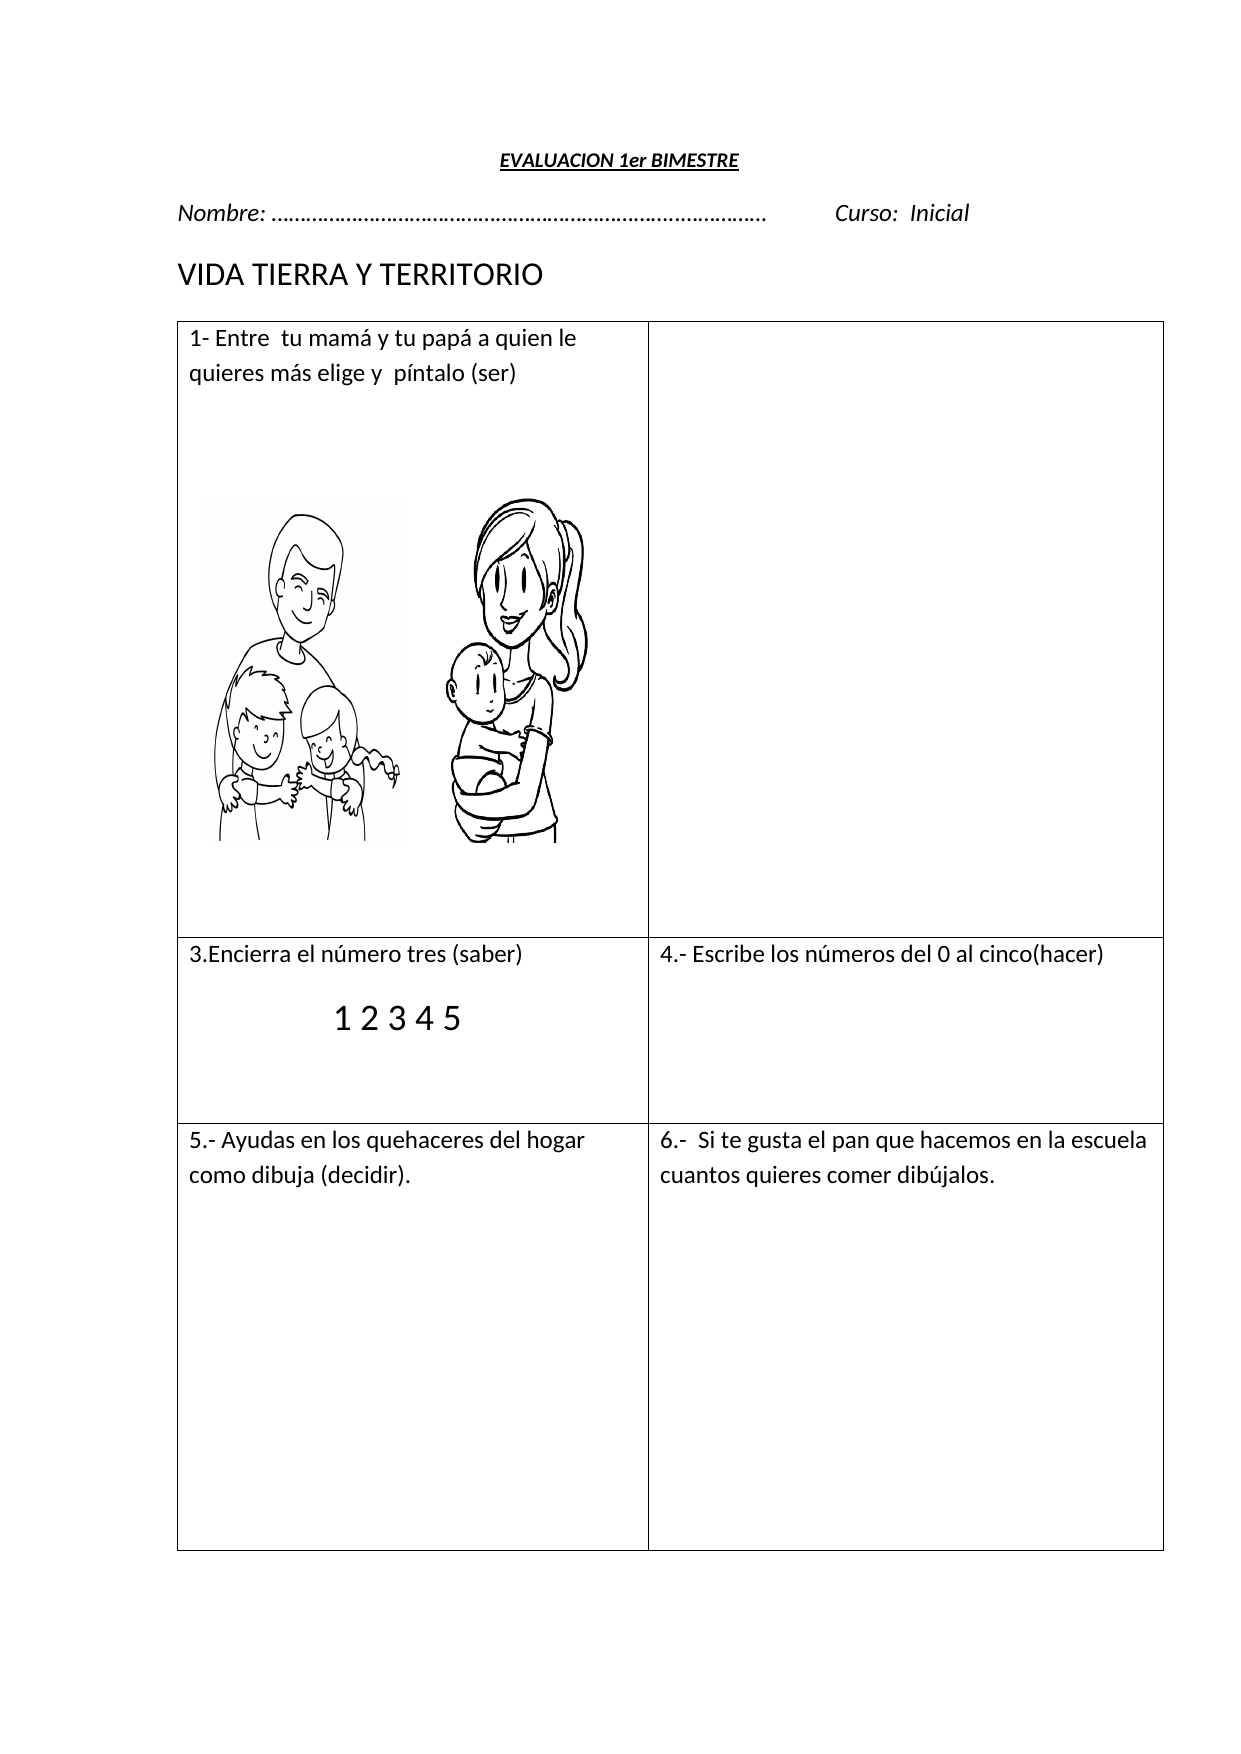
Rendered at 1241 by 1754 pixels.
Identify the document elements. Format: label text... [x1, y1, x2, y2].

table_cell 5.- Ayudas en los quehaceres del hogar como dibuja (decidir). [178, 1124, 648, 1549]
table_cell 3.Encierra el número tres (saber) 1 2 3 4 5 [178, 938, 648, 1123]
table_header [649, 322, 1163, 937]
text EVALUACION 1er BIMESTRE [177, 148, 1063, 173]
table_cell 4.- Escribe los números del 0 al cinco(hacer) [649, 938, 1163, 1123]
picture [430, 480, 615, 843]
table_header 1- Entre tu mamá y tu papá a quien le quieres más elige y píntalo (ser) [178, 322, 648, 937]
text VIDA TIERRA Y TERRITORIO [177, 253, 1063, 294]
table_cell 6.- Si te gusta el pan que hacemos en la escuela cuantos quieres comer dibújalos. [649, 1124, 1163, 1549]
picture [204, 495, 409, 843]
text Nombre: ……………………………………………………………..…………… Curso: Inicial [177, 198, 1063, 228]
